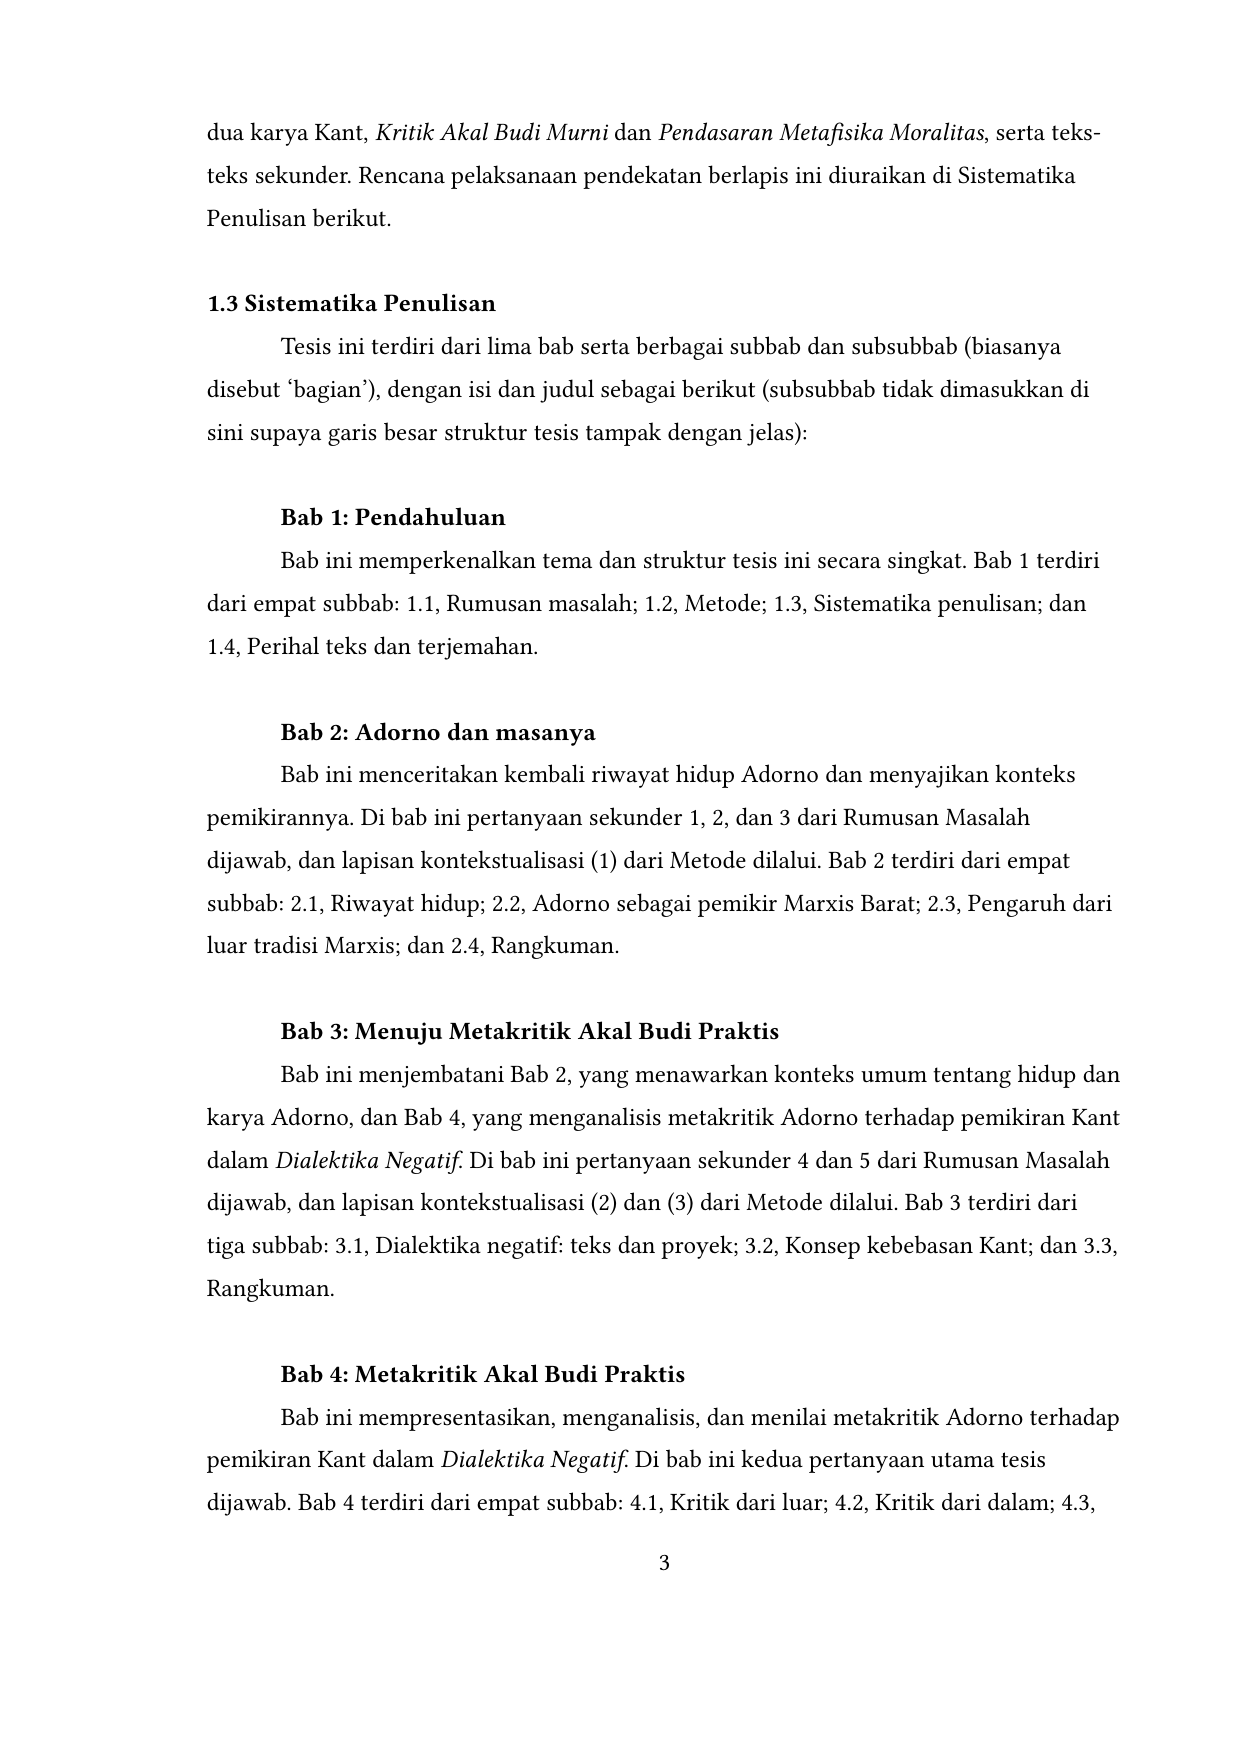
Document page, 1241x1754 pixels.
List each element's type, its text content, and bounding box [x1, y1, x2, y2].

text Bab 1: Pendahuluan [207, 503, 1122, 532]
text Bab 3: Menuju Metakritik Akal Budi Praktis [207, 1017, 1122, 1046]
text Bab ini memperkenalkan tema dan struktur tesis ini secara singkat. Bab 1 terdiri dari empat subbab: 1.1, Rumusan masalah; 1.2, Metode; 1.3, Sistematika penulisan; dan 1.4, Perihal teks dan terjemahan. [207, 546, 1122, 660]
text 1.3 Sistematika Penulisan [207, 289, 1122, 318]
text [207, 118, 1122, 232]
text Bab 4: Metakritik Akal Budi Praktis [207, 1360, 1122, 1388]
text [207, 1402, 1122, 1517]
text Bab ini menceritakan kembali riwayat hidup Adorno dan menyajikan konteks pemikirannya. Di bab ini pertanyaan sekunder 1, 2, dan 3 dari Rumusan Masalah dijawab, dan lapisan kontekstualisasi (1) dari Metode dilalui. Bab 2 terdiri dari empat subbab: 2.1, Riwayat hidup; 2.2, Adorno sebagai pemikir Marxis Barat; 2.3, Pengaruh dari luar tradisi Marxis; dan 2.4, Rangkuman. [207, 760, 1122, 960]
text Bab 2: Adorno dan masanya [207, 717, 1122, 746]
text Tesis ini terdiri dari lima bab serta berbagai subbab dan subsubbab (biasanya disebut ‘bagian’), dengan isi dan judul sebagai berikut (subsubbab tidak dimasukkan di sini supaya garis besar struktur tesis tampak dengan jelas): [207, 332, 1122, 446]
text Bab ini menjembatani Bab 2, yang menawarkan konteks umum tentang hidup dan karya Adorno, dan Bab 4, yang menganalisis metakritik Adorno terhadap pemikiran Kant dalam Dialektika Negatif. Di bab ini pertanyaan sekunder 4 dan 5 dari Rumusan Masalah dijawab, dan lapisan kontekstualisasi (2) dan (3) dari Metode dilalui. Bab 3 terdiri dari tiga subbab: 3.1, Dialektika negatif: teks dan proyek; 3.2, Konsep kebebasan Kant; dan 3.3, Rangkuman. [207, 1060, 1122, 1303]
